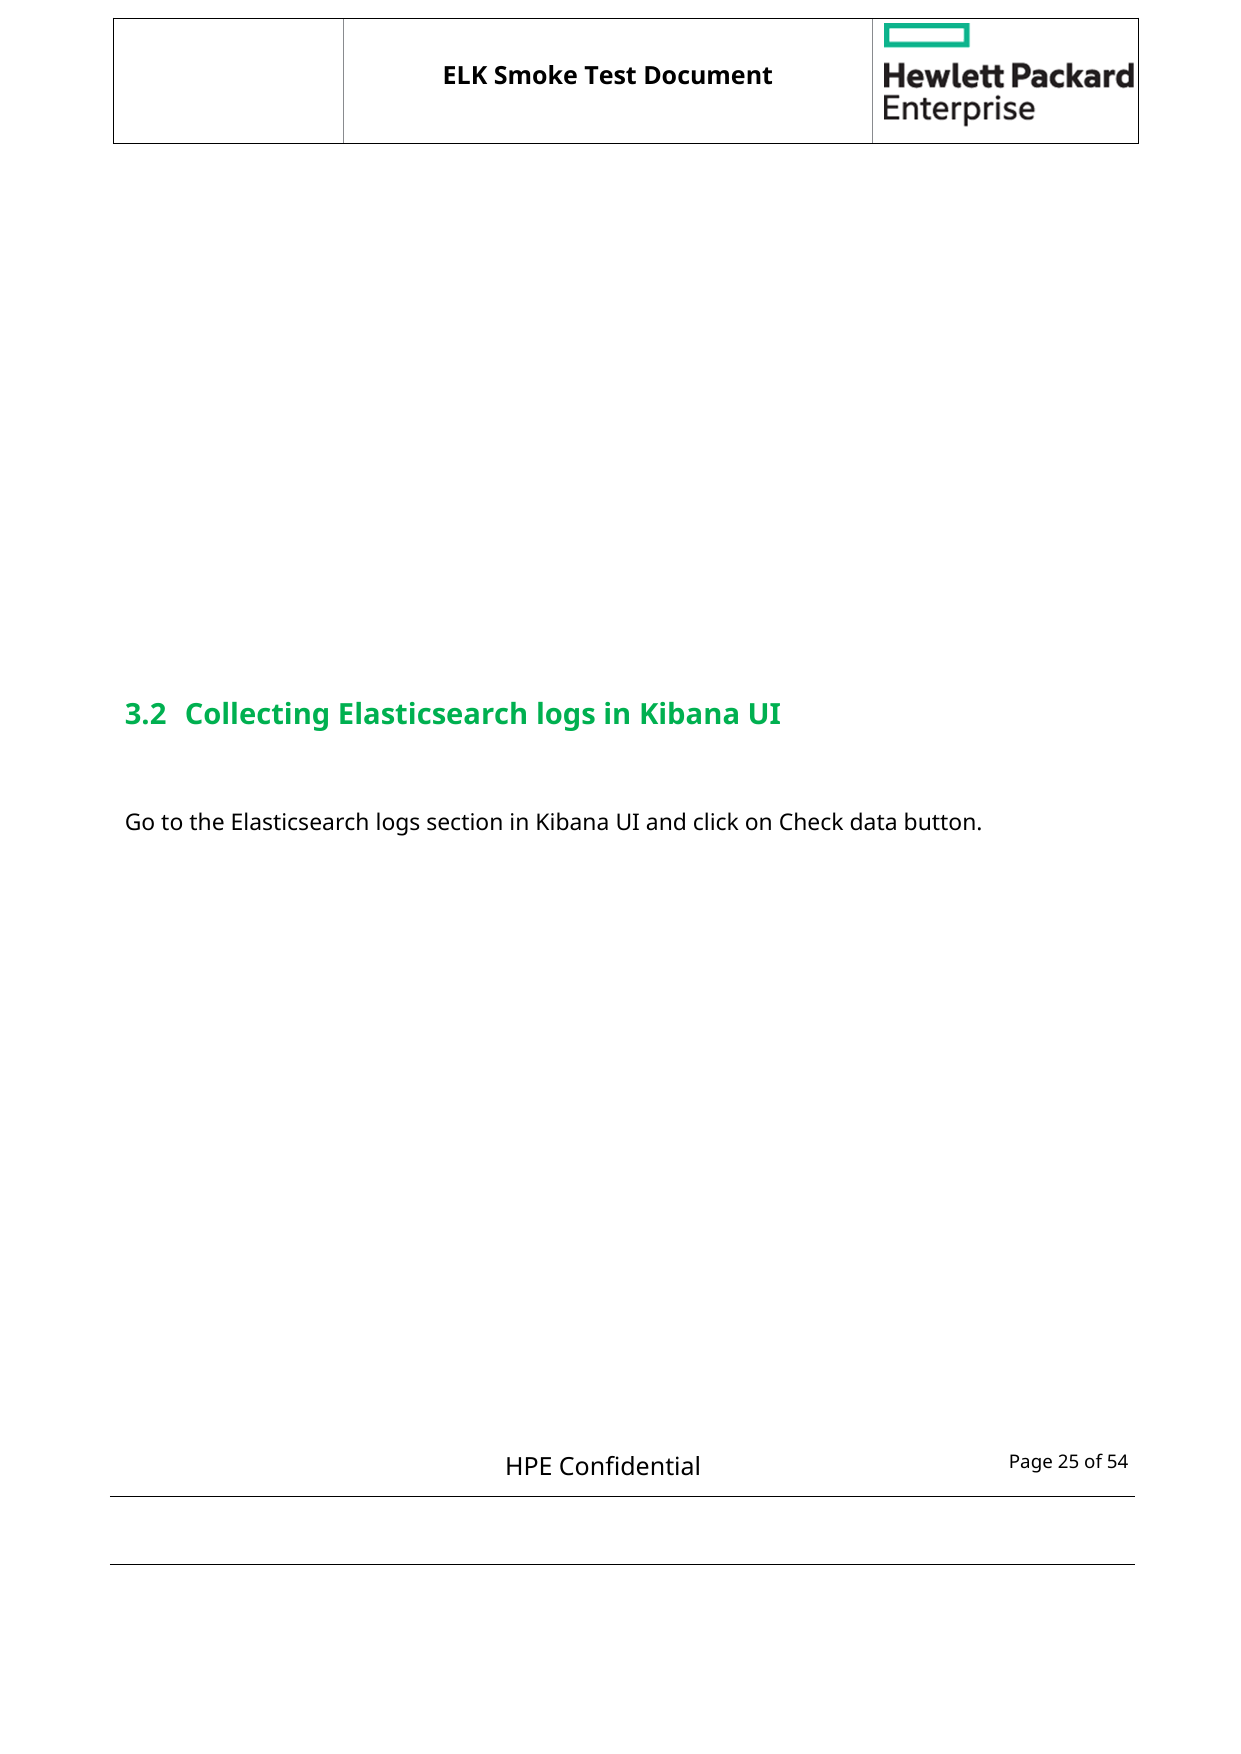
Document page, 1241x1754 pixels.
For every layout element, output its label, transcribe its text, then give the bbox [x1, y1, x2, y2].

subtitle Collecting Elasticsearch logs in Kibana UI [124, 694, 1150, 733]
text Go to the Elasticsearch logs section in Kibana UI and click on Check data button. [124, 806, 1150, 837]
